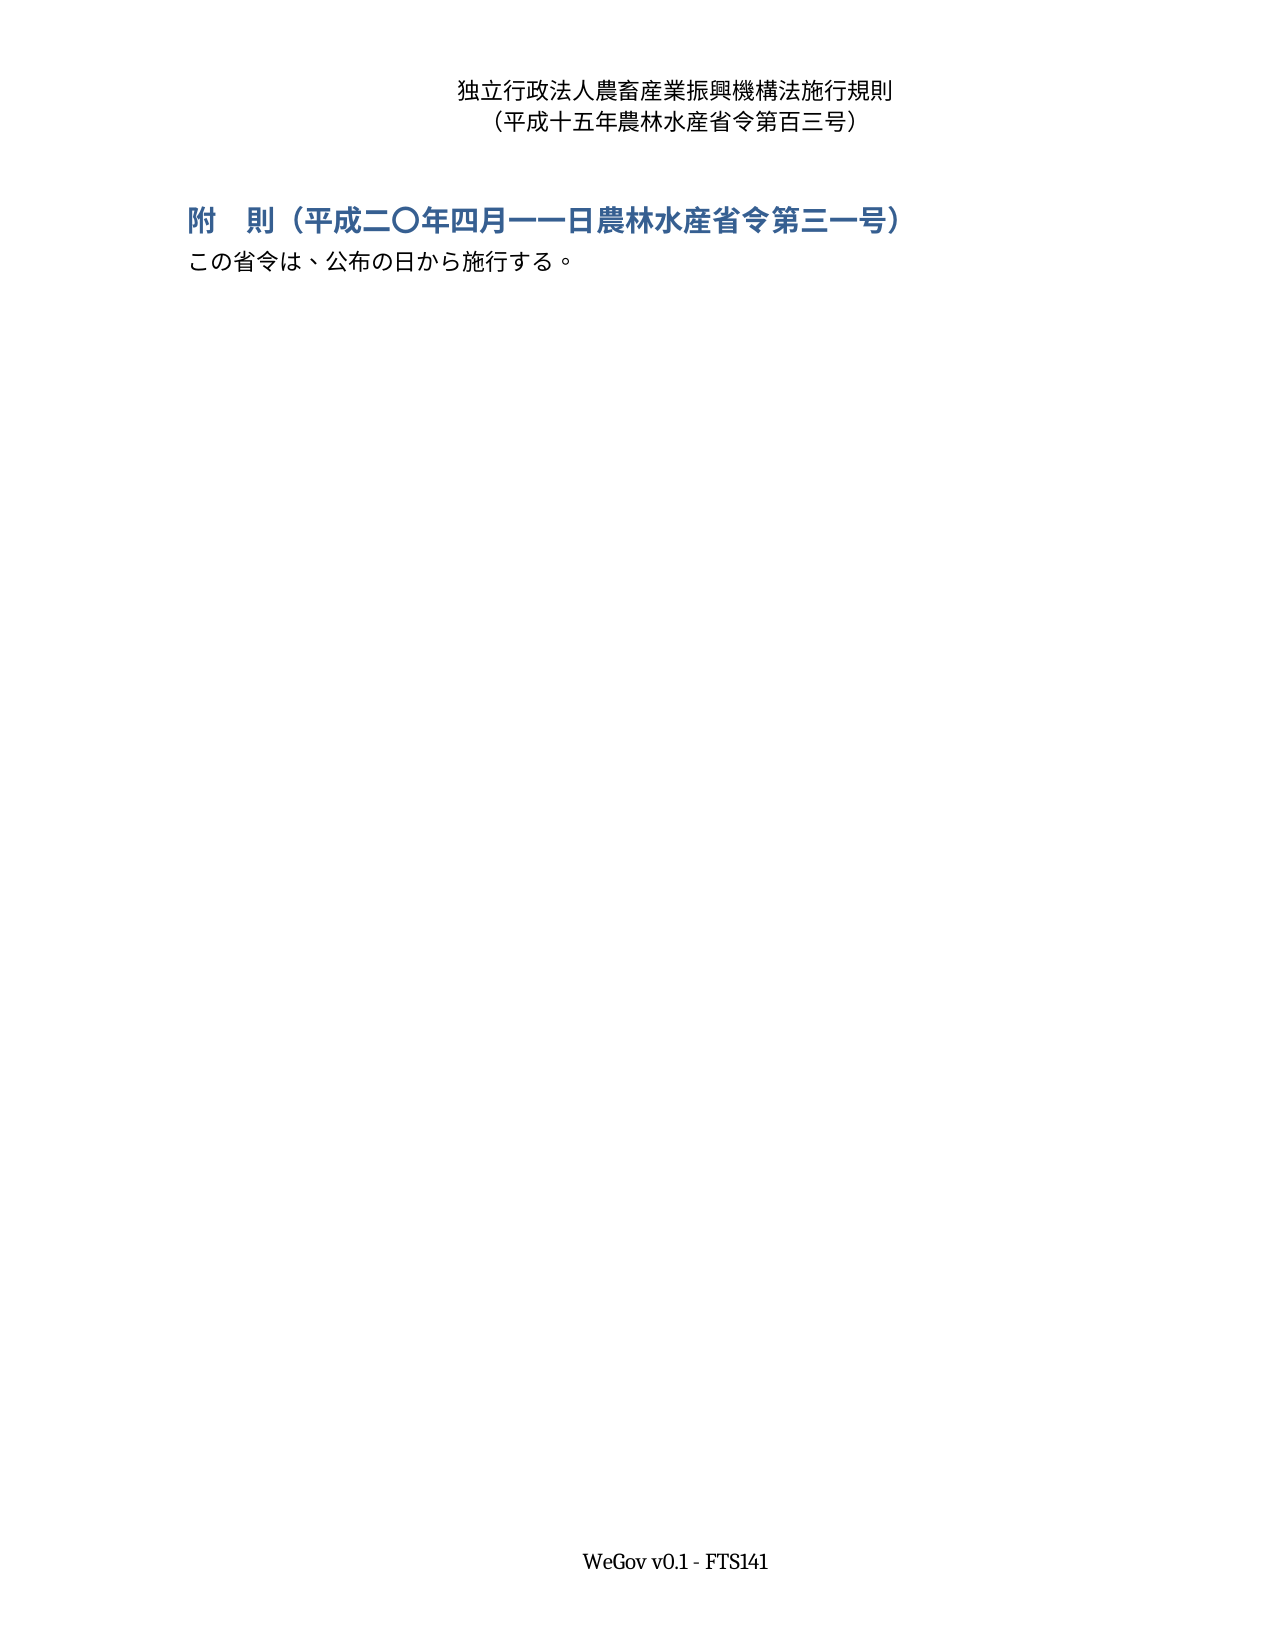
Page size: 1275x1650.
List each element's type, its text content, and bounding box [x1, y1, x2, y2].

text この省令は、公布の日から施行する。 [187, 246, 1087, 277]
subtitle 附 則（平成二〇年四月一一日農林水産省令第三一号） [187, 200, 1087, 240]
